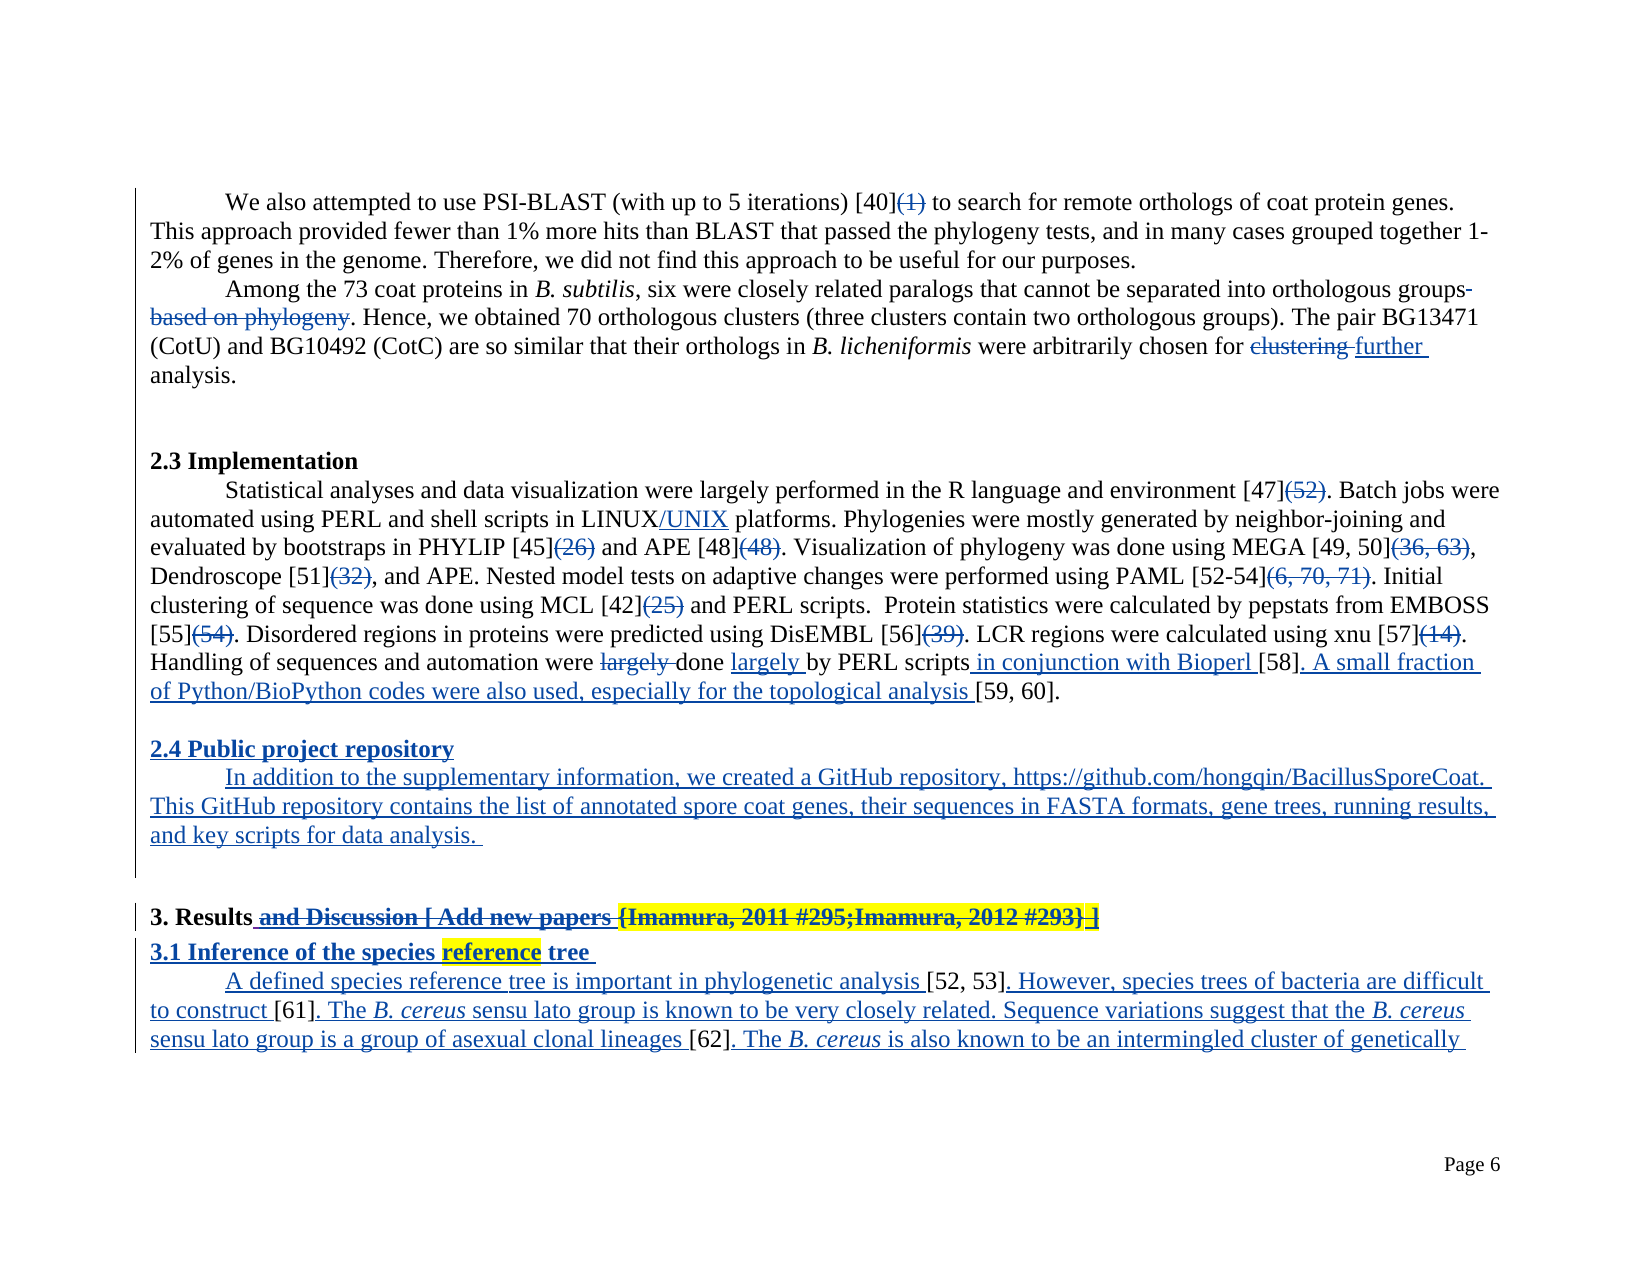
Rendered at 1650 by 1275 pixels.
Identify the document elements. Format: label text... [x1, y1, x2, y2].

text We also attempted to use PSI-BLAST (with up to 5 iterations) [40] to search for remote orthologs of coat protein genes. This approach provided fewer than 1% more hits than BLAST that passed the phylogeny tests, and in many cases grouped together 1-2% of genes in the genome. Therefore, we did not find this approach to be useful for our purposes. [150, 187, 1500, 274]
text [150, 966, 1500, 1052]
text 2.3 Implementation [150, 446, 1500, 475]
text Statistical analyses and data visualization were largely performed in the R language and environment [47]. Batch jobs were automated using PERL and shell scripts in LINUX platforms. Phylogenies were mostly generated by neighbor-joining and evaluated by bootstraps in PHYLIP [45] and APE [48]. Visualization of phylogeny was done using MEGA [49, 50], Dendroscope [51], and APE. Nested model tests on adaptive changes were performed using PAML [52-54]. Initial clustering of sequence was done using MCL [42] and PERL scripts. Protein statistics were calculated by pepstats from EMBOSS [55]. Disordered regions in proteins were predicted using DisEMBL [56]. LCR regions were calculated using xnu [57]. Handling of sequences and automation were done by PERL scripts[58][59, 60]. [150, 475, 1500, 705]
subtitle 3. Results [150, 902, 1500, 931]
text Among the 73 coat proteins in B. subtilis, six were closely related paralogs that cannot be separated into orthologous groups. Hence, we obtained 70 orthologous clusters (three clusters contain two orthologous groups). The pair BG13471 (CotU) and BG10492 (CotC) are so similar that their orthologs in B. licheniformis were arbitrarily chosen for analysis. [150, 274, 1500, 389]
